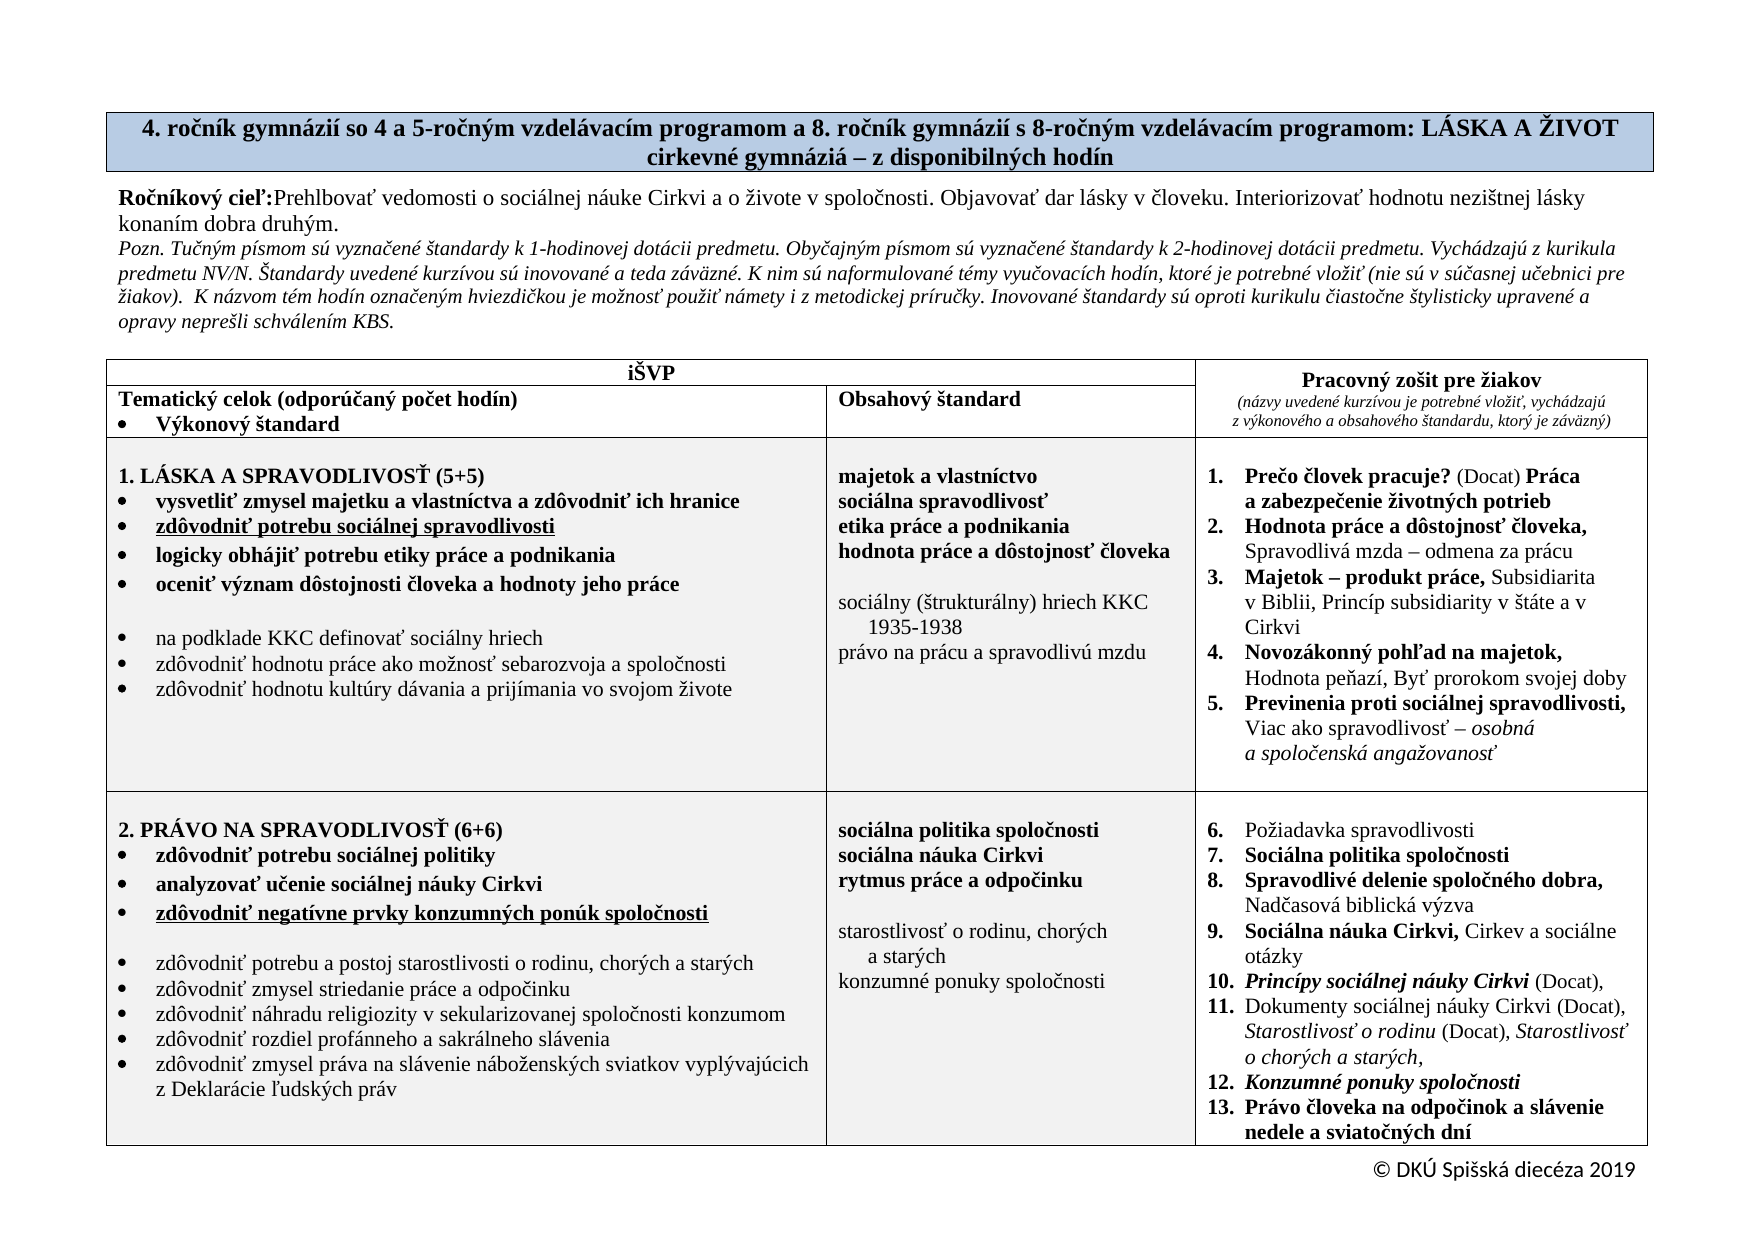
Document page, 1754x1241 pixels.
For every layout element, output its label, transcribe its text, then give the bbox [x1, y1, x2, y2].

table_cell 2. PRÁVO NA SPRAVODLIVOSŤ (6+6) zdôvodniť potrebu sociálnej politiky analyzovať učenie sociálnej náuky Cirkvi zdôvodniť negatívne prvky konzumných ponúk spoločnosti zdôvodniť potrebu a postoj starostlivosti o rodinu, chorých a starých zdôvodniť zmysel striedanie práce a odpočinku zdôvodniť náhradu religiozity v sekularizovanej spoločnosti konzumom zdôvodniť rozdiel profánneho a sakrálneho slávenia zdôvodniť zmysel práva na slávenie náboženských sviatkov vyplývajúcich z Deklarácie ľudských práv [107, 792, 826, 1144]
table_cell Prečo človek pracuje? (Docat) Práca a zabezpečenie životných potrieb Hodnota práce a dôstojnosť človeka, Spravodlivá mzda – odmena za prácu Majetok – produkt práce, Subsidiarita v Biblii, Princíp subsidiarity v štáte a v Cirkvi Novozákonný pohľad na majetok, Hodnota peňazí, Byť prorokom svojej doby Previnenia proti sociálnej spravodlivosti, Viac ako spravodlivosť – osobná a spoločenská angažovanosť [1196, 438, 1647, 791]
table_cell Požiadavka spravodlivosti Sociálna politika spoločnosti Spravodlivé delenie spoločného dobra, Nadčasová biblická výzva Sociálna náuka Cirkvi, Cirkev a sociálne otázky Princípy sociálnej náuky Cirkvi (Docat), Dokumenty sociálnej náuky Cirkvi (Docat), Starostlivosť o rodinu (Docat), Starostlivosť o chorých a starých, Konzumné ponuky spoločnosti Právo človeka na odpočinok a slávenie nedele a sviatočných dní [1196, 792, 1647, 1144]
table_cell Obsahový štandard [827, 386, 1195, 437]
table_header Pracovný zošit pre žiakov (názvy uvedené kurzívou je potrebné vložiť, vychádzajú z výkonového a obsahového štandardu, ktorý je záväzný) [1196, 360, 1647, 437]
text Pozn. Tučným písmom sú vyznačené štandardy k 1-hodinovej dotácii predmetu. Obyčajným písmom sú vyznačené štandardy k 2-hodinovej dotácii predmetu. Vychádzajú z kurikula predmetu NV/N. Štandardy uvedené kurzívou sú inovované a teda záväzné. K nim sú naformulované témy vyučovacích hodín, ktoré je potrebné vložiť (nie sú v súčasnej učebnici pre žiakov). K názvom tém hodín označeným hviezdičkou je možnosť použiť námety i z metodickej príručky. Inovované štandardy sú oproti kurikulu čiastočne štylisticky upravené a opravy neprešli schválením KBS. [118, 236, 1636, 333]
text Ročníkový cieľ:Prehlbovať vedomosti o sociálnej náuke Cirkvi a o živote v spoločnosti. Objavovať dar lásky v človeku. Interiorizovať hodnotu nezištnej lásky konaním dobra druhým. [118, 184, 1636, 236]
table_cell majetok a vlastníctvo sociálna spravodlivosť etika práce a podnikania hodnota práce a dôstojnosť človeka sociálny (štrukturálny) hriech KKC 1935-1938 právo na prácu a spravodlivú mzdu [827, 438, 1195, 791]
table_cell sociálna politika spoločnosti sociálna náuka Cirkvi rytmus práce a odpočinku starostlivosť o rodinu, chorých a starých konzumné ponuky spoločnosti [827, 792, 1195, 1144]
table_header iŠVP [107, 360, 1195, 385]
table_cell 1. LÁSKA A SPRAVODLIVOSŤ (5+5) vysvetliť zmysel majetku a vlastníctva a zdôvodniť ich hranice zdôvodniť potrebu sociálnej spravodlivosti logicky obhájiť potrebu etiky práce a podnikania oceniť význam dôstojnosti človeka a hodnoty jeho práce na podklade KKC definovať sociálny hriech zdôvodniť hodnotu práce ako možnosť sebarozvoja a spoločnosti zdôvodniť hodnotu kultúry dávania a prijímania vo svojom živote [107, 438, 826, 791]
table_cell Tematický celok (odporúčaný počet hodín) Výkonový štandard [107, 386, 826, 437]
table_header 4. ročník gymnázií so 4 a 5-ročným vzdelávacím programom a 8. ročník gymnázií s 8-ročným vzdelávacím programom: LÁSKA A ŽIVOT cirkevné gymnáziá – z disponibilných hodín [107, 113, 1653, 171]
